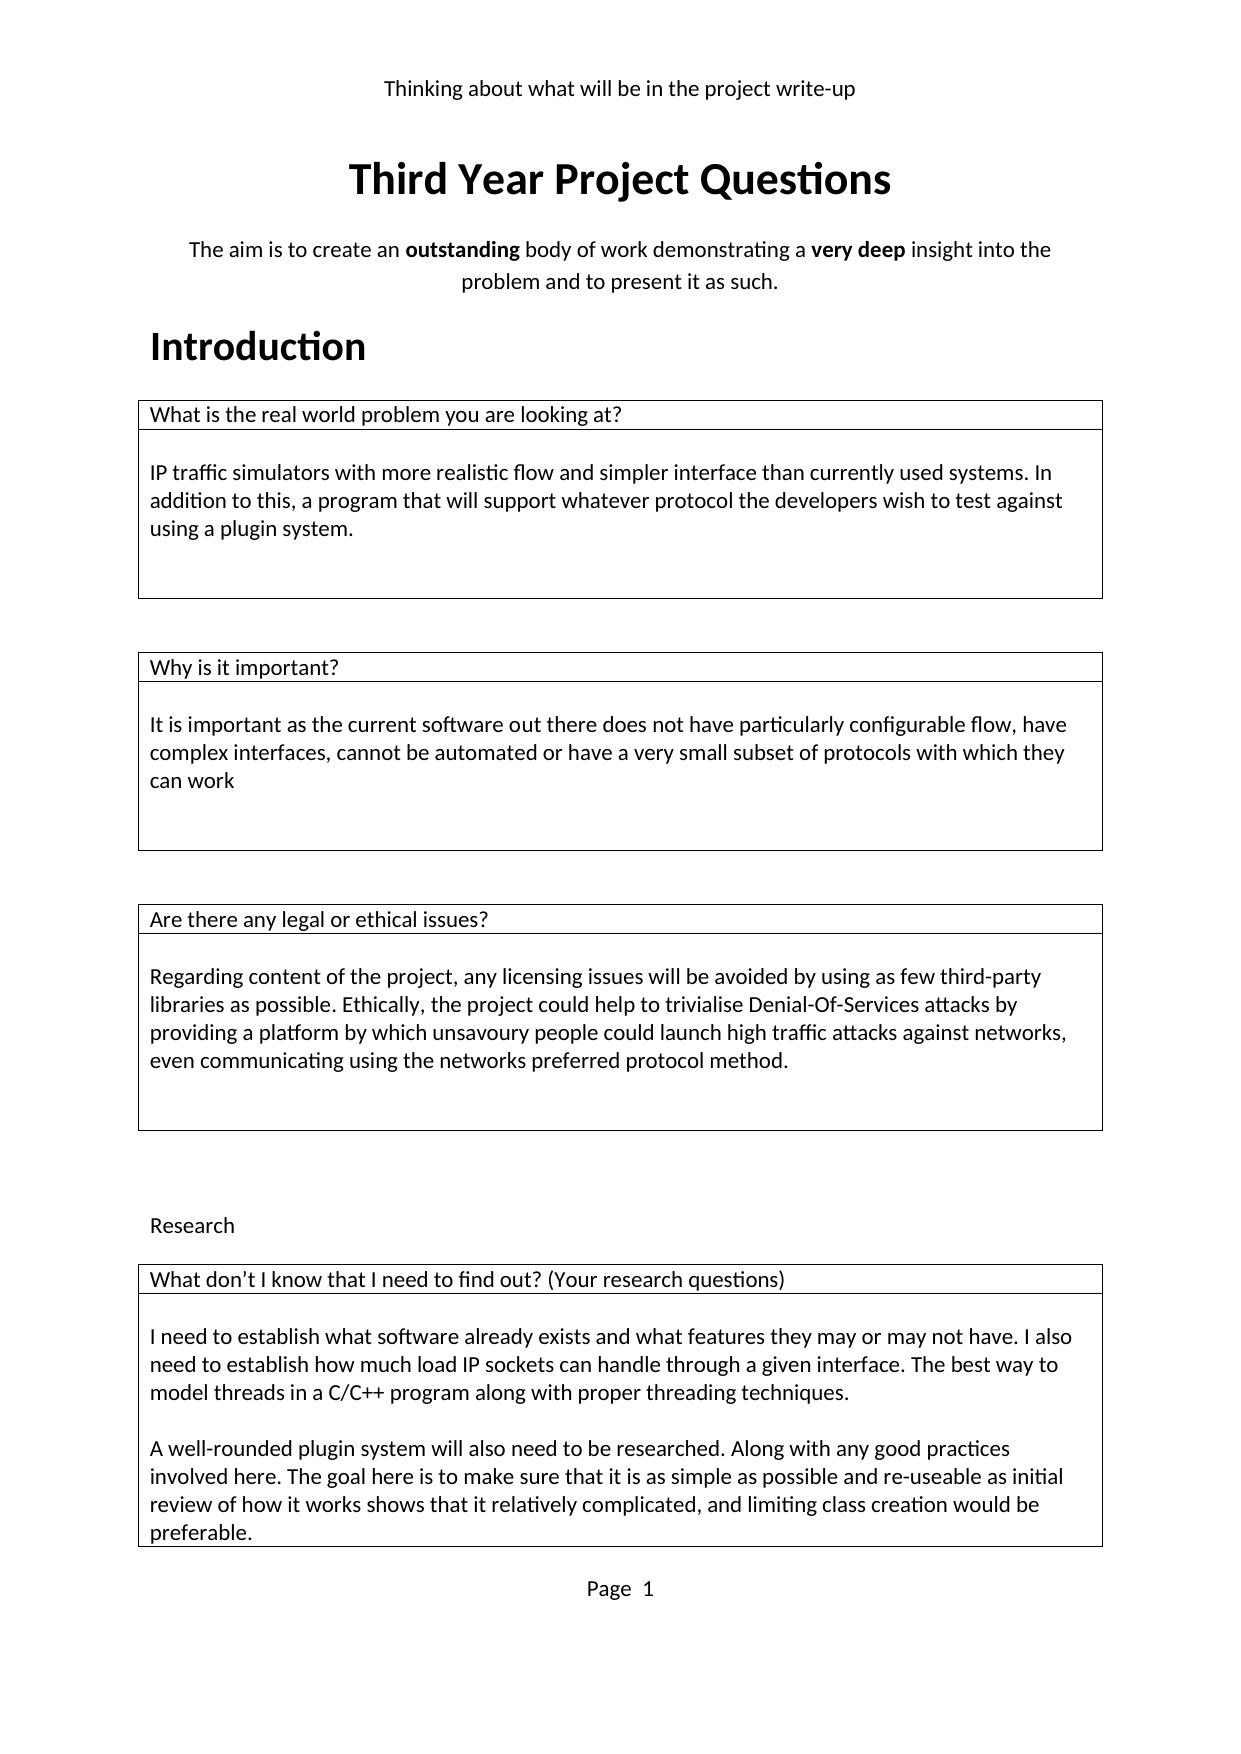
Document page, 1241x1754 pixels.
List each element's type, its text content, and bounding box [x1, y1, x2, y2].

table_cell IP traffic simulators with more realistic flow and simpler interface than currently used systems. In addition to this, a program that will support whatever protocol the developers wish to test against using a plugin system. [139, 430, 1102, 598]
text Research [150, 1211, 1090, 1239]
text Introduction [150, 320, 1090, 371]
table_header What is the real world problem you are looking at? [139, 401, 1102, 429]
table_header Why is it important? [139, 653, 1102, 681]
text The aim is to create an outstanding body of work demonstrating a very deep insight into the problem and to present it as such. [150, 235, 1090, 295]
table_header What don’t I know that I need to find out? (Your research questions) [139, 1265, 1102, 1293]
table_header Are there any legal or ethical issues? [139, 905, 1102, 933]
table_cell It is important as the current software out there does not have particularly configurable flow, have complex interfaces, cannot be automated or have a very small subset of protocols with which they can work [139, 682, 1102, 850]
table_cell Regarding content of the project, any licensing issues will be avoided by using as few third-party libraries as possible. Ethically, the project could help to trivialise Denial-Of-Services attacks by providing a platform by which unsavoury people could launch high traffic attacks against networks, even communicating using the networks preferred protocol method. [139, 934, 1102, 1130]
text Third Year Project Questions [150, 150, 1090, 206]
